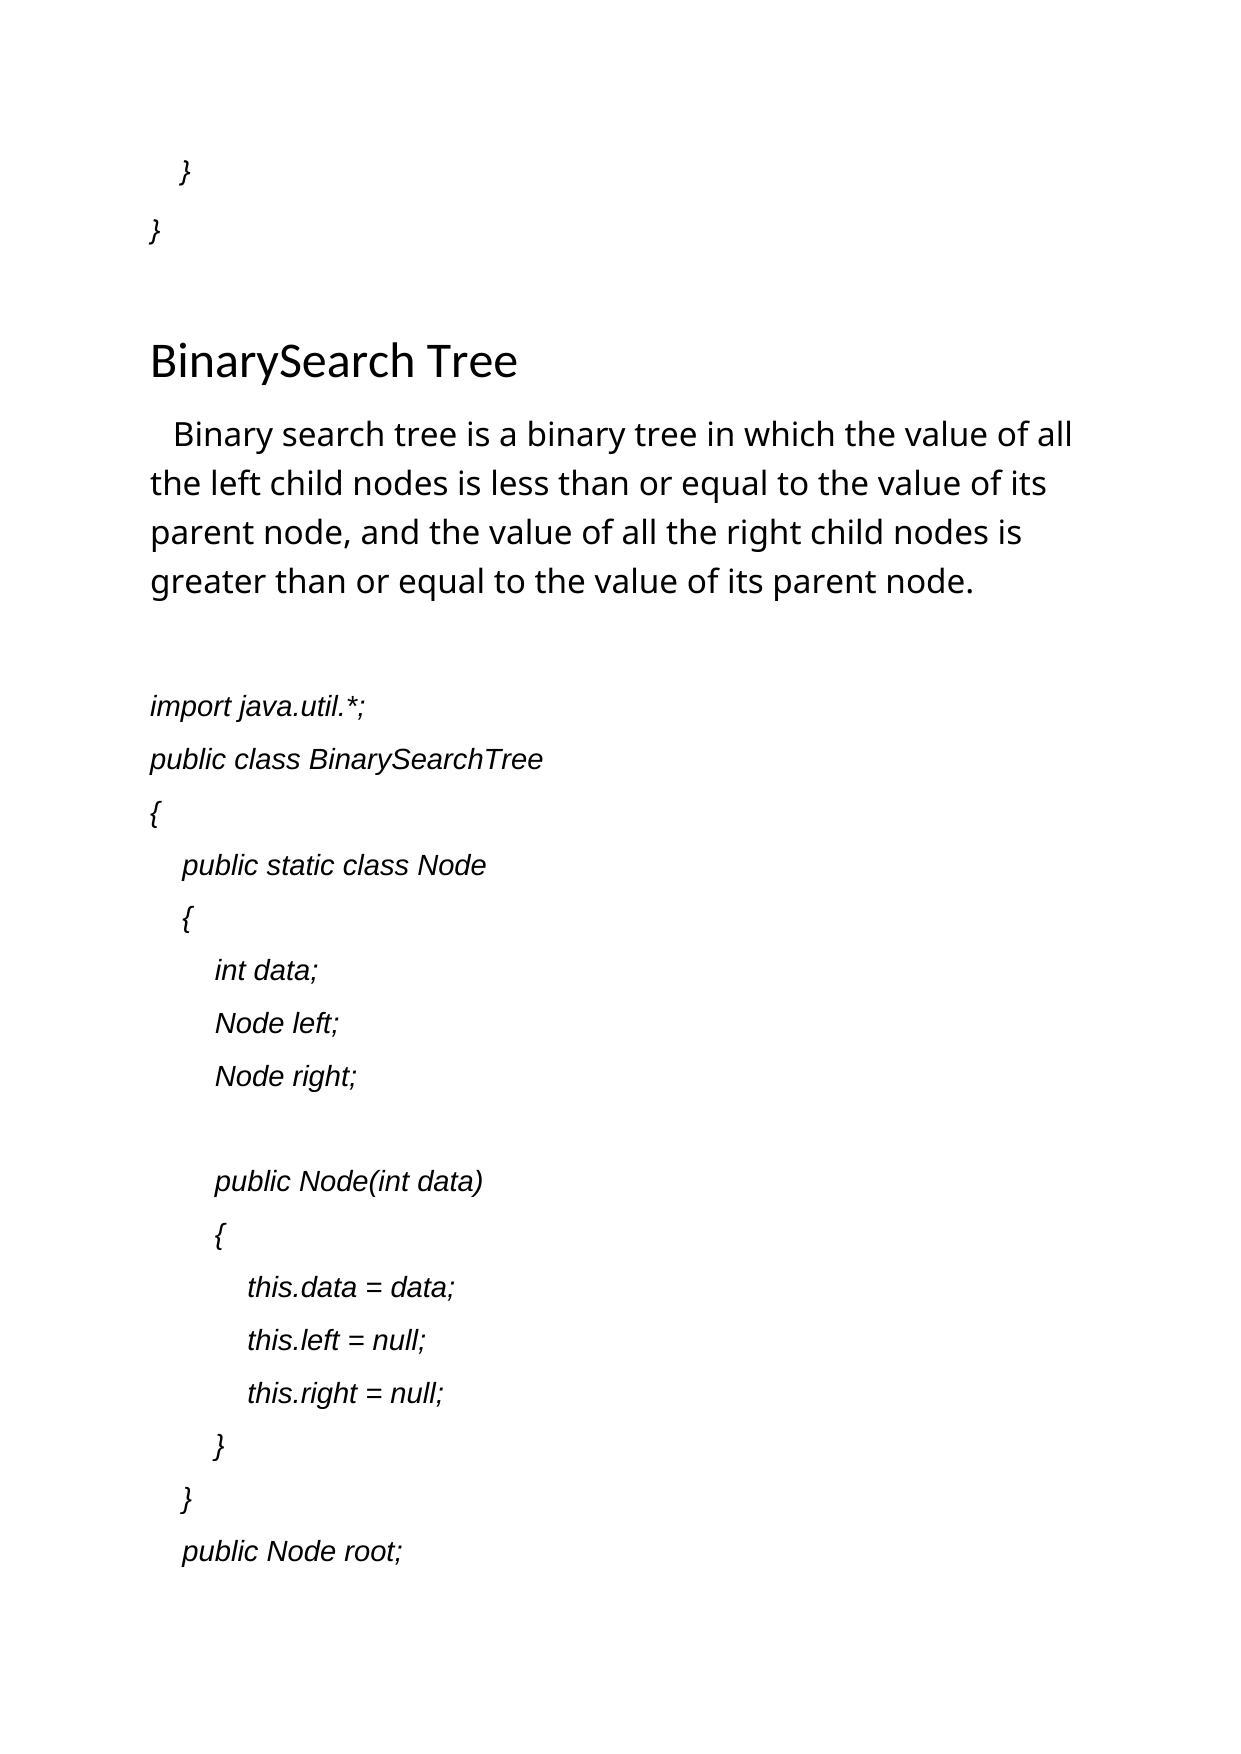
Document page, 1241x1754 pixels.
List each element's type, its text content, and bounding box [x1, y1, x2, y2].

text } [150, 150, 1090, 190]
text BinarySearch Tree [150, 328, 1090, 389]
text { [150, 795, 1090, 828]
text this.right = null; [150, 1376, 1090, 1409]
text } [150, 1481, 1090, 1515]
text public Node root; [150, 1534, 1090, 1568]
text this.left = null; [150, 1323, 1090, 1356]
text Node left; [150, 1006, 1090, 1039]
text public Node(int data) [150, 1164, 1090, 1198]
text Binary search tree is a binary tree in which the value of all the left child nodes is less than or equal to the value of its parent node, and the value of all the right child nodes is greater than or equal to the value of its parent node. [150, 411, 1090, 603]
text import java.util.*; [150, 689, 1090, 723]
text { [150, 900, 1090, 934]
text this.data = data; [150, 1270, 1090, 1303]
text { [150, 1217, 1090, 1251]
text } [150, 1428, 1090, 1462]
text } [150, 209, 1090, 249]
text public class BinarySearchTree [150, 742, 1090, 775]
text Node right; [150, 1059, 1090, 1092]
text public static class Node [150, 847, 1090, 881]
text int data; [150, 953, 1090, 987]
